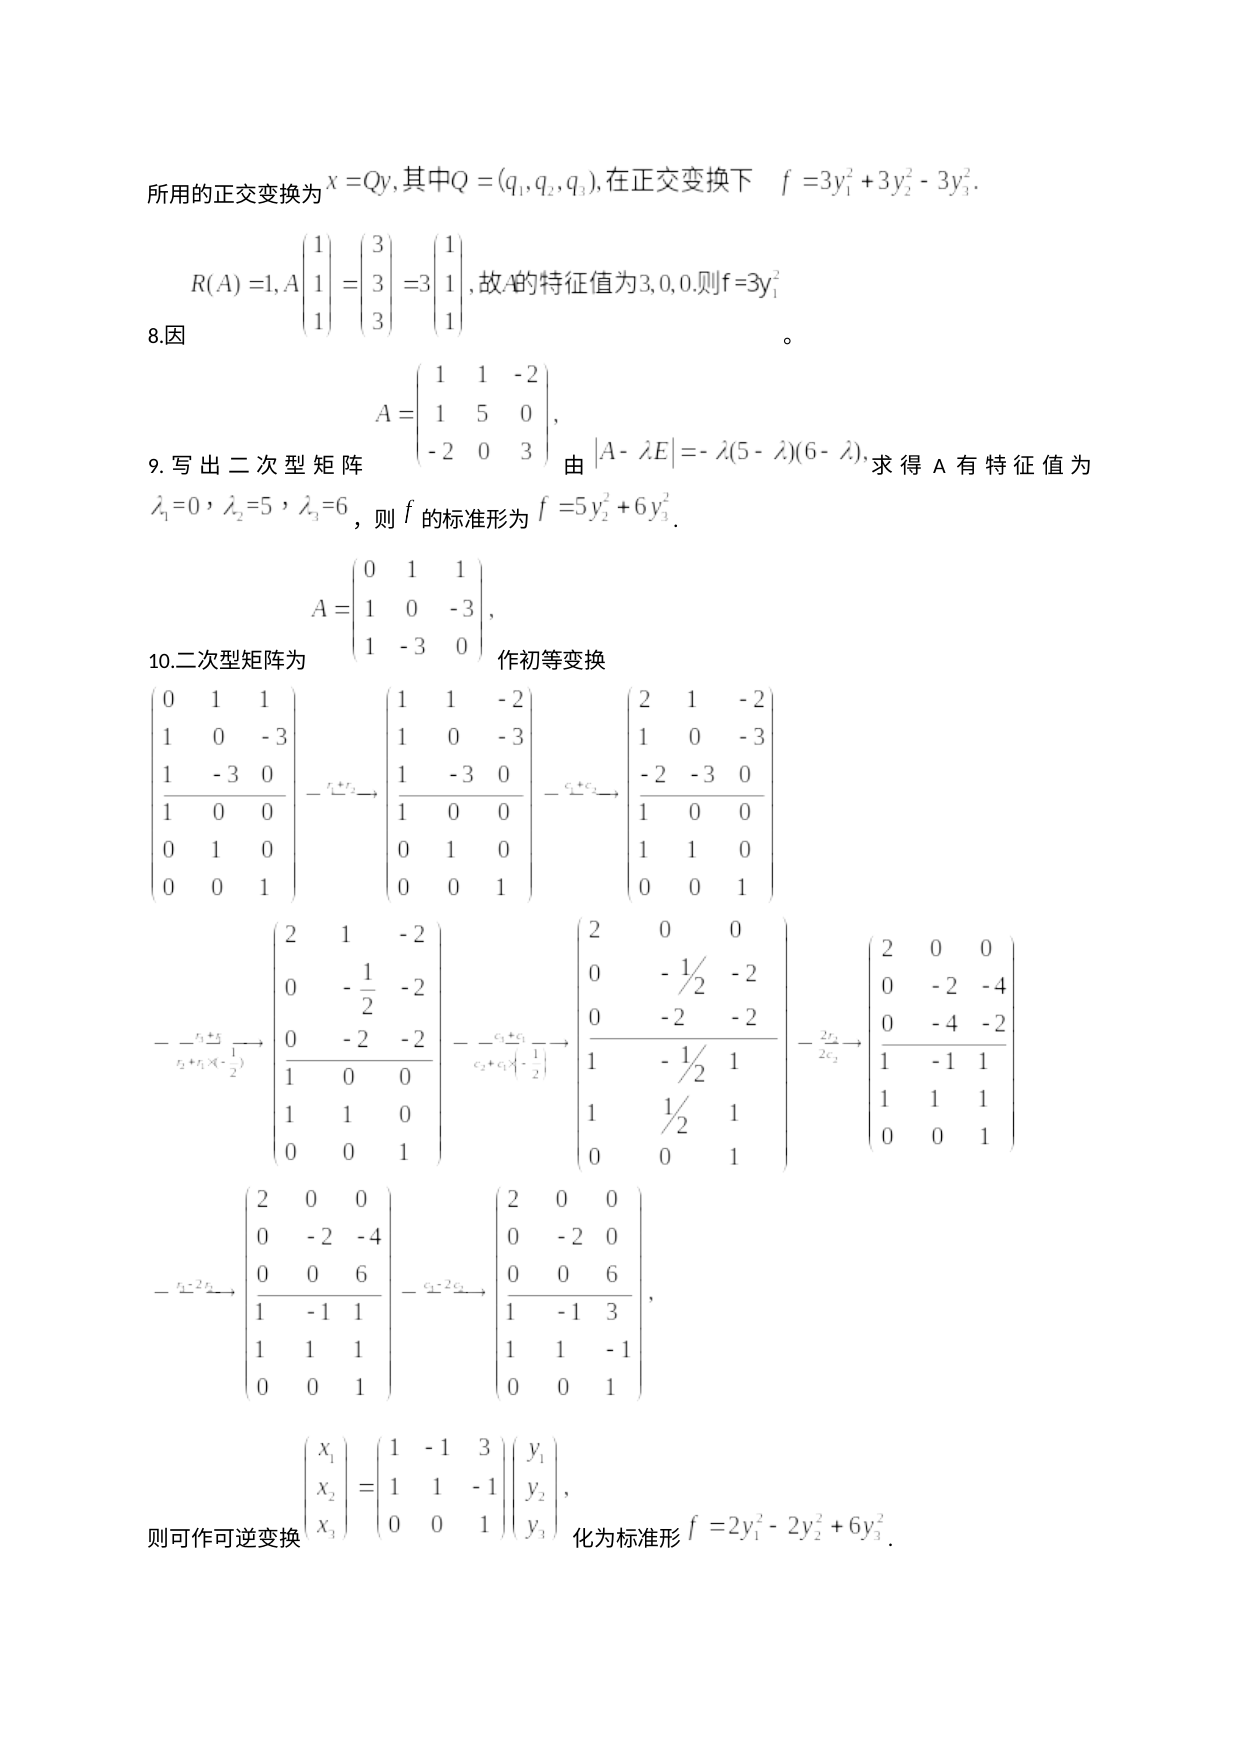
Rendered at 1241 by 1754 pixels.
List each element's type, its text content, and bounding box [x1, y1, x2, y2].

text 9.写出二次型矩阵由求得A有特征值为，则的标准形为. [148, 357, 1092, 552]
text 10.二次型矩阵为作初等变换 [148, 552, 1092, 682]
text 8.因。 [148, 227, 1092, 357]
text 所用的正交变换为 [148, 162, 1092, 227]
text 则可作可逆变换化为标准形. [148, 1429, 1092, 1559]
